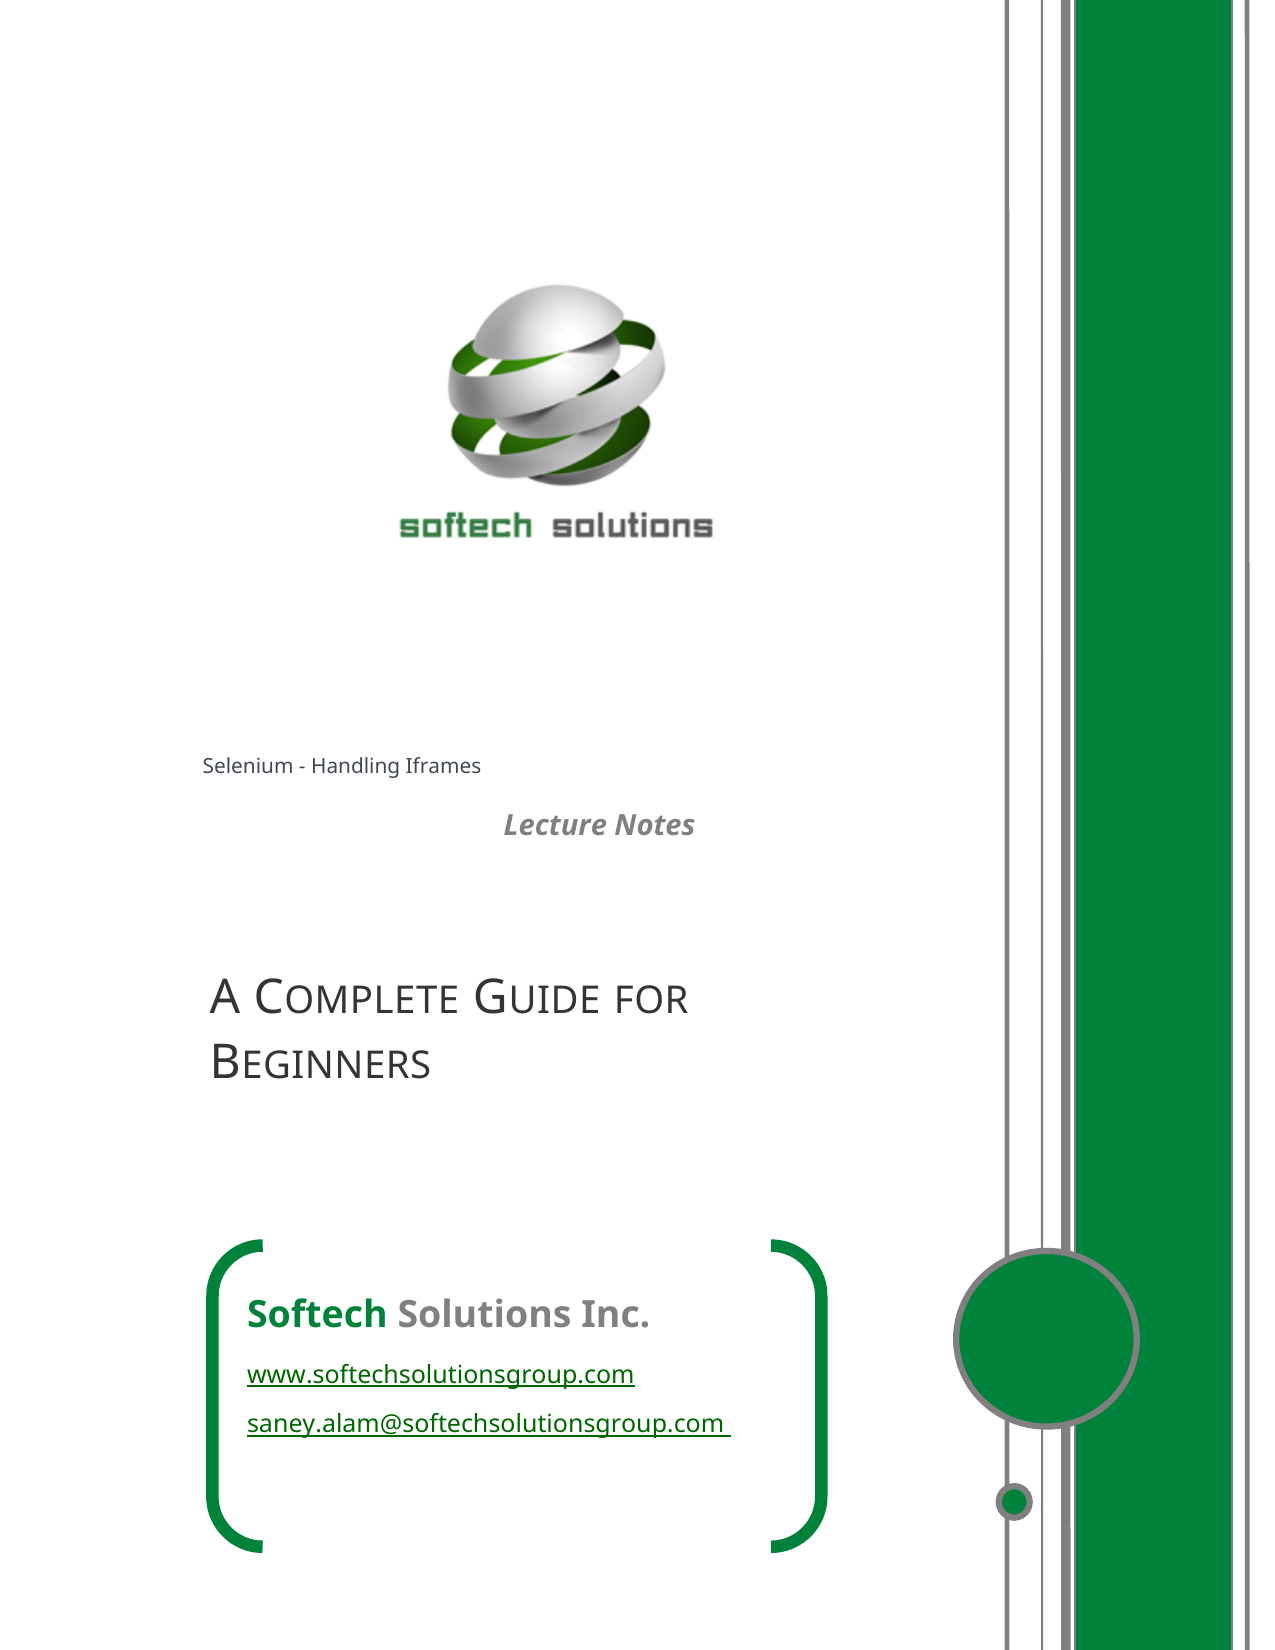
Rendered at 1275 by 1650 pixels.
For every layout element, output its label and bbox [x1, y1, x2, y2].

picture [317, 259, 786, 602]
